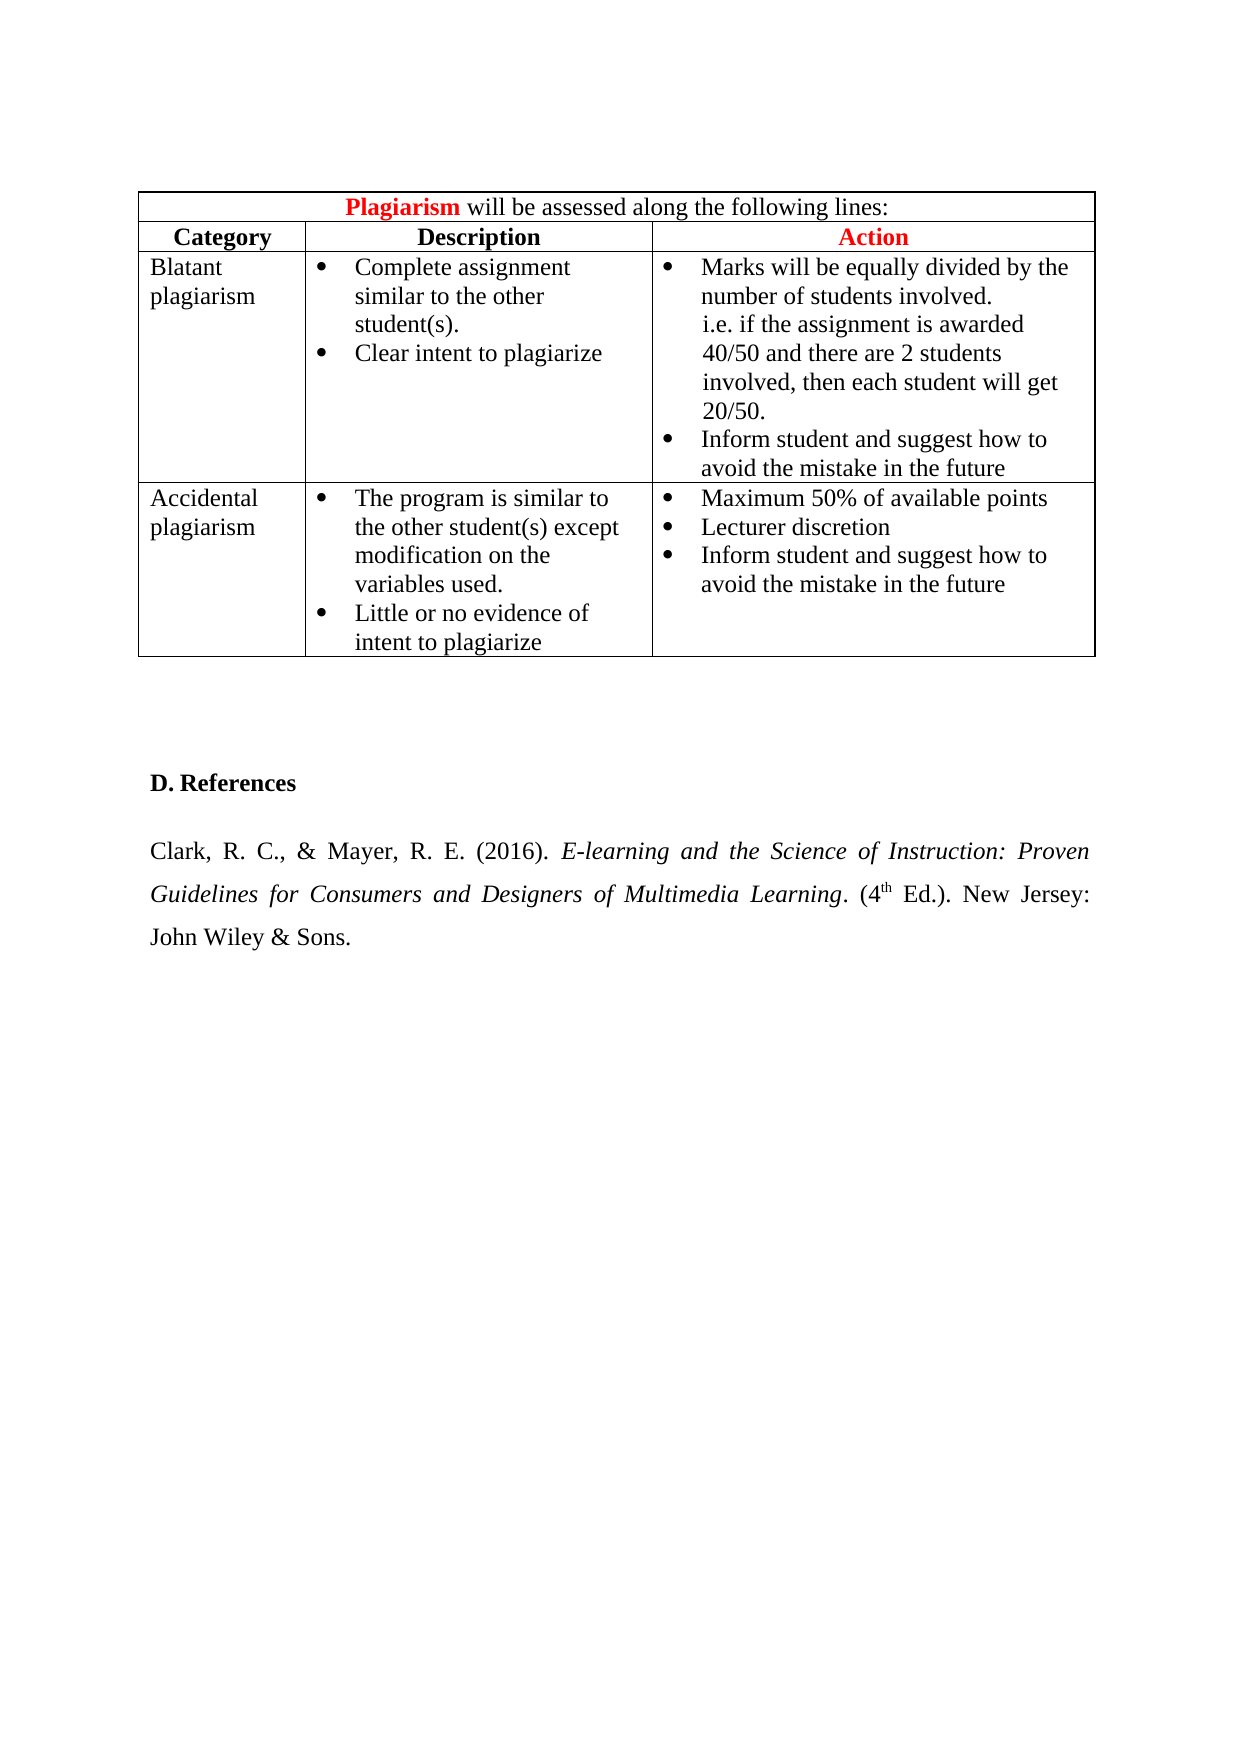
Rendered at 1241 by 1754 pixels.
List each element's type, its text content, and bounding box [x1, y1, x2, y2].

table_cell Maximum 50% of available points Lecturer discretion Inform student and suggest how to avoid the mistake in the future [653, 483, 1094, 656]
table_cell Action [653, 222, 1094, 251]
table_cell Category [139, 222, 305, 251]
table_cell Accidental plagiarism [139, 483, 305, 656]
text Clark, R. C., & Mayer, R. E. (2016). E-learning and the Science of Instruction: Proven Guidelines for Consumers and Designers of Multimedia Learning. (4th Ed.). New Jersey: John Wiley & Sons. [150, 836, 1090, 951]
table_cell Marks will be equally divided by the number of students involved. i.e. if the assignment is awarded 40/50 and there are 2 students involved, then each student will get 20/50. Inform student and suggest how to avoid the mistake in the future [653, 252, 1094, 482]
table_cell The program is similar to the other student(s) except modification on the variables used. Little or no evidence of intent to plagiarize [306, 483, 652, 656]
table_cell Description [306, 222, 652, 251]
table_cell Complete assignment similar to the other student(s). Clear intent to plagiarize [306, 252, 652, 482]
table_cell Blatant plagiarism [139, 252, 305, 482]
subtitle References [150, 768, 1090, 797]
table_header Plagiarism will be assessed along the following lines: [139, 193, 1094, 221]
